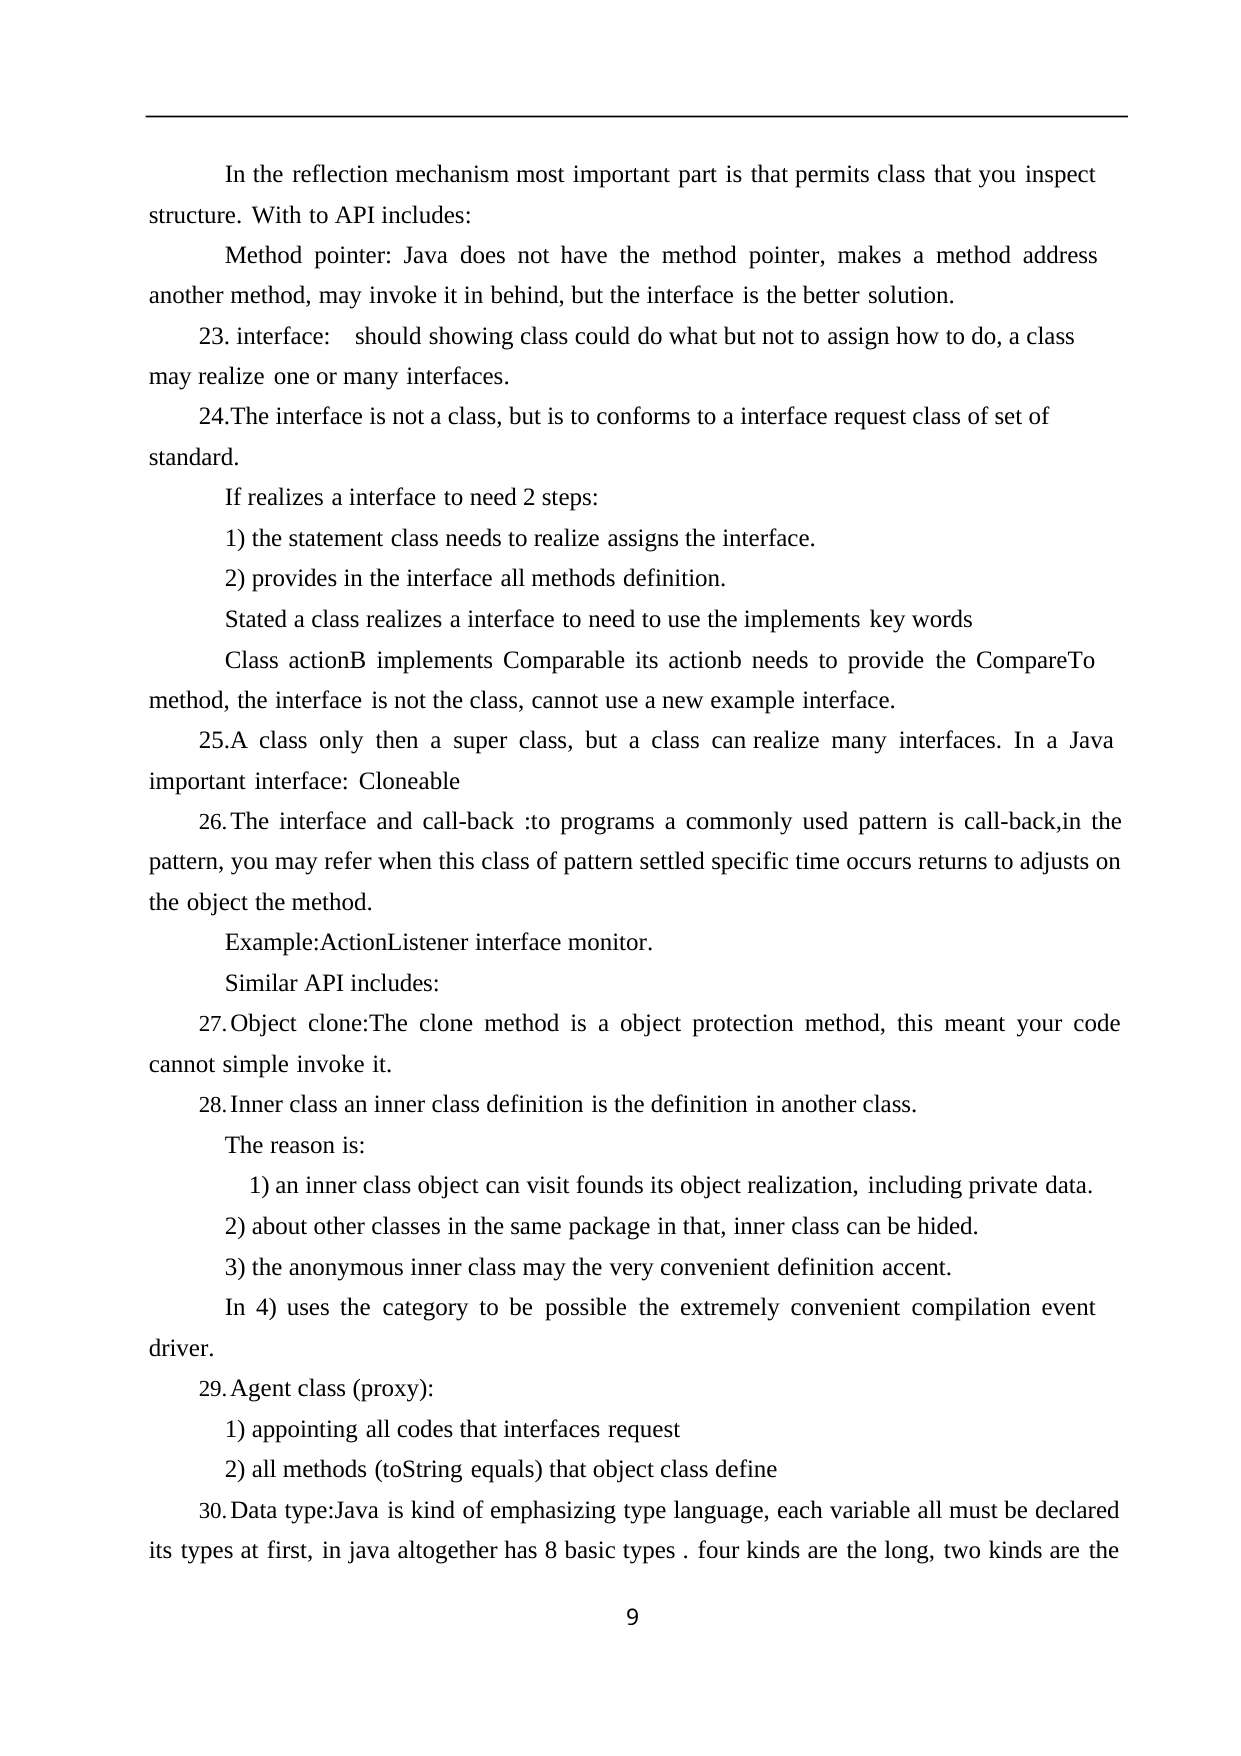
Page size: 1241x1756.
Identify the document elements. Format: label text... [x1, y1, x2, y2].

list Inner class an inner class definition is the definition in another class. [198, 1089, 1151, 1118]
text 2) about other classes in the same package in that, inner class can be hided. [199, 1211, 1151, 1240]
list The interface and call-back :to programs a commonly used pattern is call-back,in the pattern, you may refer when this class of pattern settled specific time occurs returns to adjusts on the object the method. [148, 806, 1123, 915]
list interface: should showing class could do what but not to assign how to do, a class may realize one or many interfaces. [148, 321, 1122, 390]
text Method pointer: Java does not have the method pointer, makes a method address another method, may invoke it in behind, but the interface is the better solution. [148, 240, 1151, 309]
text Stated a class realizes a interface to need to use the implements key words [199, 604, 1151, 633]
text In 4) uses the category to be possible the extremely convenient compilation event driver. [148, 1292, 1123, 1362]
text 2) all methods (toString equals) that object class define [199, 1454, 1151, 1483]
text 2) provides in the interface all methods definition. [199, 563, 1151, 592]
list The interface is not a class, but is to conforms to a interface request class of set of standard. [148, 401, 1123, 471]
text Example:ActionListener interface monitor. [199, 927, 1151, 956]
list an inner class object can visit founds its object realization, including private data. [249, 1171, 1151, 1199]
text Class actionB implements Comparable its actionb needs to provide the CompareTo method, the interface is not the class, cannot use a new example interface. [148, 645, 1151, 714]
text 25.A class only then a super class, but a class can realize many interfaces. In a Java important interface: Cloneable [148, 726, 1151, 794]
list Data type:Java is kind of emphasizing type language, each variable all must be declared its types at first, in java altogether has 8 basic types . four kinds are the long, two kinds are the [148, 1495, 1121, 1564]
text 3) the anonymous inner class may the very convenient definition accent. [199, 1252, 1151, 1281]
text The reason is: [199, 1130, 1151, 1158]
text Similar API includes: [199, 968, 1151, 997]
text In the reflection mechanism most important part is that permits class that you inspect structure. With to API includes: [148, 159, 1123, 228]
text If realizes a interface to need 2 steps: [199, 482, 1151, 511]
text 1) the statement class needs to realize assigns the interface. [199, 523, 1151, 552]
list Agent class (proxy): [198, 1373, 1151, 1402]
text 1) appointing all codes that interfaces request [199, 1414, 1151, 1443]
list Object clone:The clone method is a object protection method, this meant your code cannot simple invoke it. [148, 1008, 1122, 1077]
